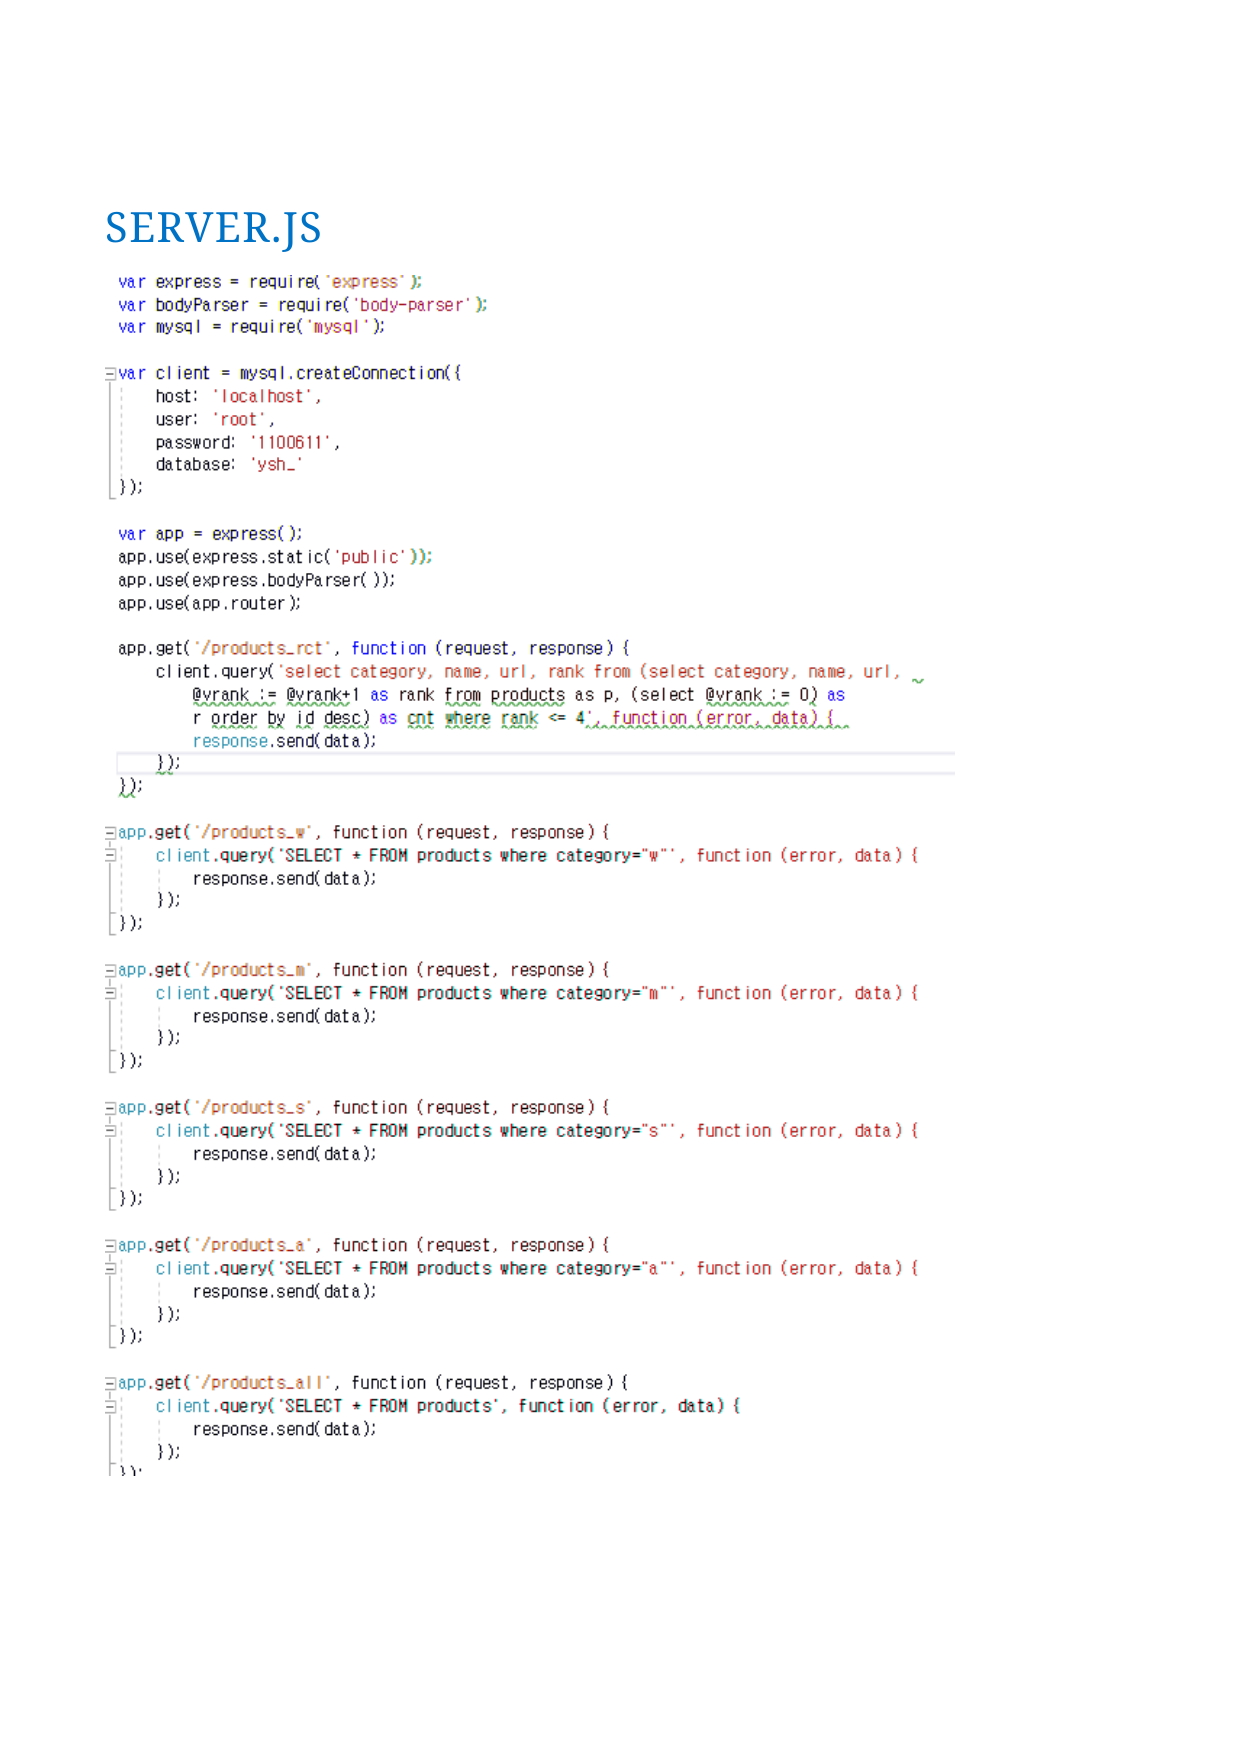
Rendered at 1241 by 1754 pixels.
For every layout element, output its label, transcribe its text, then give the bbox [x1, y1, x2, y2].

subtitle server.js [105, 198, 1135, 255]
picture [105, 275, 955, 1476]
